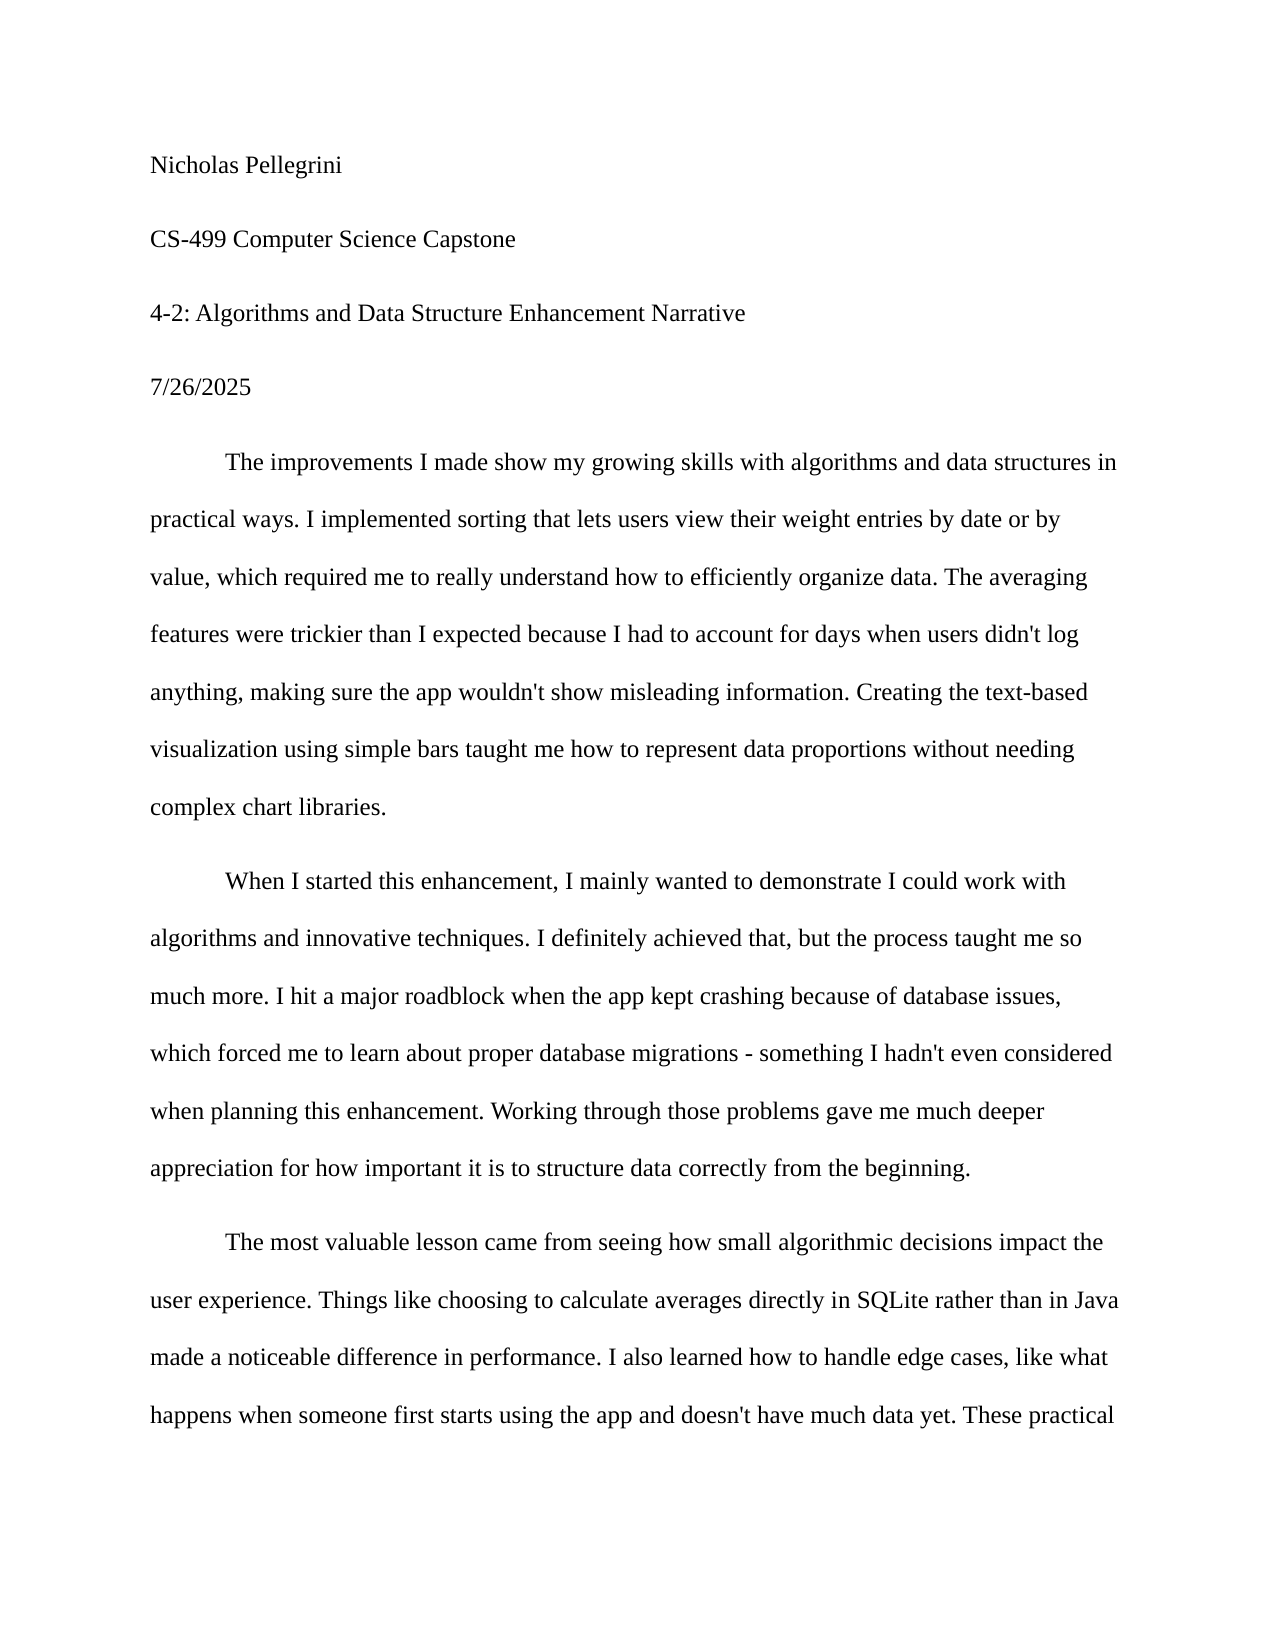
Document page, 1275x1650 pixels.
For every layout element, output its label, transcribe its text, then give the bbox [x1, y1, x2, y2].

text When I started this enhancement, I mainly wanted to demonstrate I could work with algorithms and innovative techniques. I definitely achieved that, but the process taught me so much more. I hit a major roadblock when the app kept crashing because of database issues, which forced me to learn about proper database migrations - something I hadn't even considered when planning this enhancement. Working through those problems gave me much deeper appreciation for how important it is to structure data correctly from the beginning. [150, 866, 1125, 1182]
text Nicholas Pellegrini [150, 150, 1125, 179]
text CS-499 Computer Science Capstone [150, 224, 1125, 253]
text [150, 1227, 1125, 1429]
text 4-2: Algorithms and Data Structure Enhancement Narrative [150, 298, 1125, 327]
text 7/26/2025 [150, 372, 1125, 401]
text The improvements I made show my growing skills with algorithms and data structures in practical ways. I implemented sorting that lets users view their weight entries by date or by value, which required me to really understand how to efficiently organize data. The averaging features were trickier than I expected because I had to account for days when users didn't log anything, making sure the app wouldn't show misleading information. Creating the text-based visualization using simple bars taught me how to represent data proportions without needing complex chart libraries. [150, 447, 1125, 820]
